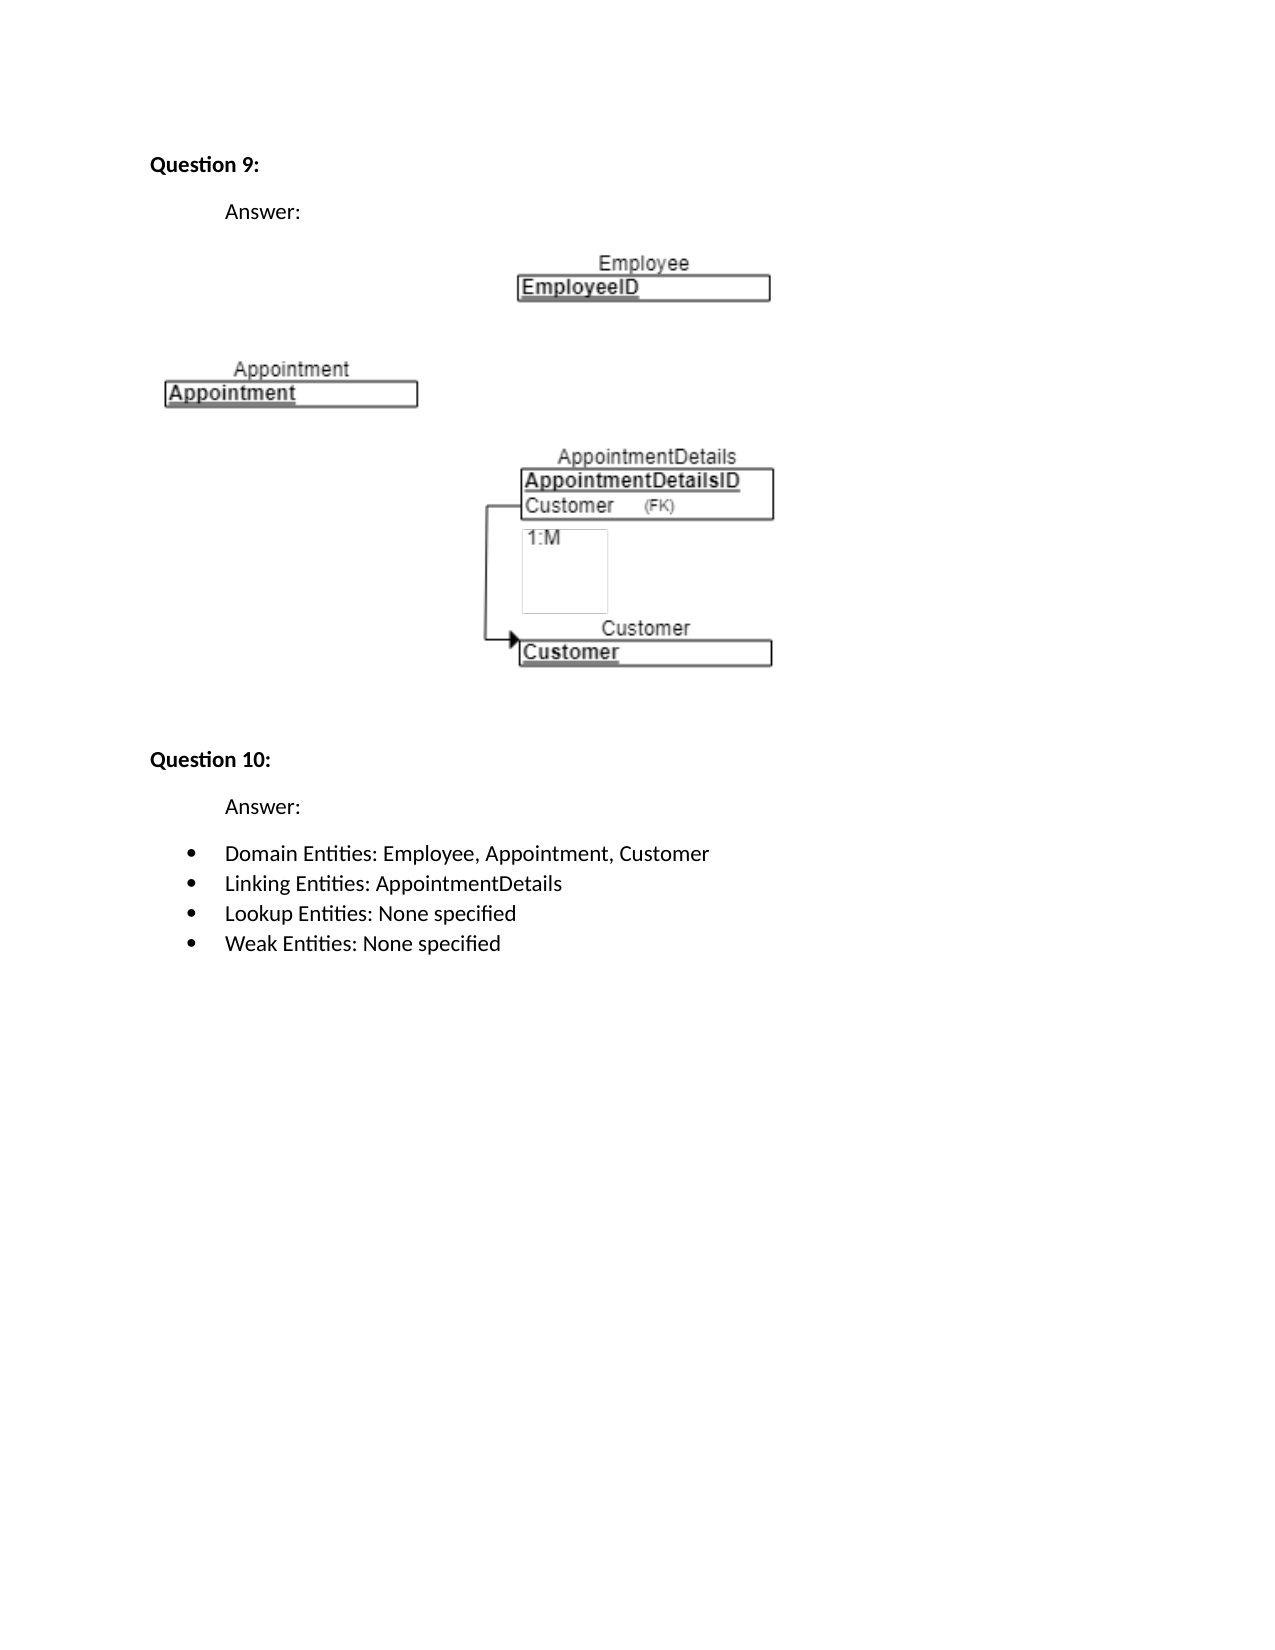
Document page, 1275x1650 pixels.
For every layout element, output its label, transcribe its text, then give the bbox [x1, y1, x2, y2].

list Linking Entities: AppointmentDetails [187, 869, 1125, 897]
text Answer: [150, 197, 1125, 225]
list Domain Entities: Employee, Appointment, Customer [187, 839, 1125, 867]
text Answer: [150, 792, 1125, 820]
list Weak Entities: None specified [187, 929, 1125, 958]
text Question 9: [150, 150, 1125, 178]
text Question 10: [150, 745, 1125, 773]
picture [150, 243, 788, 680]
list Lookup Entities: None specified [187, 899, 1125, 927]
